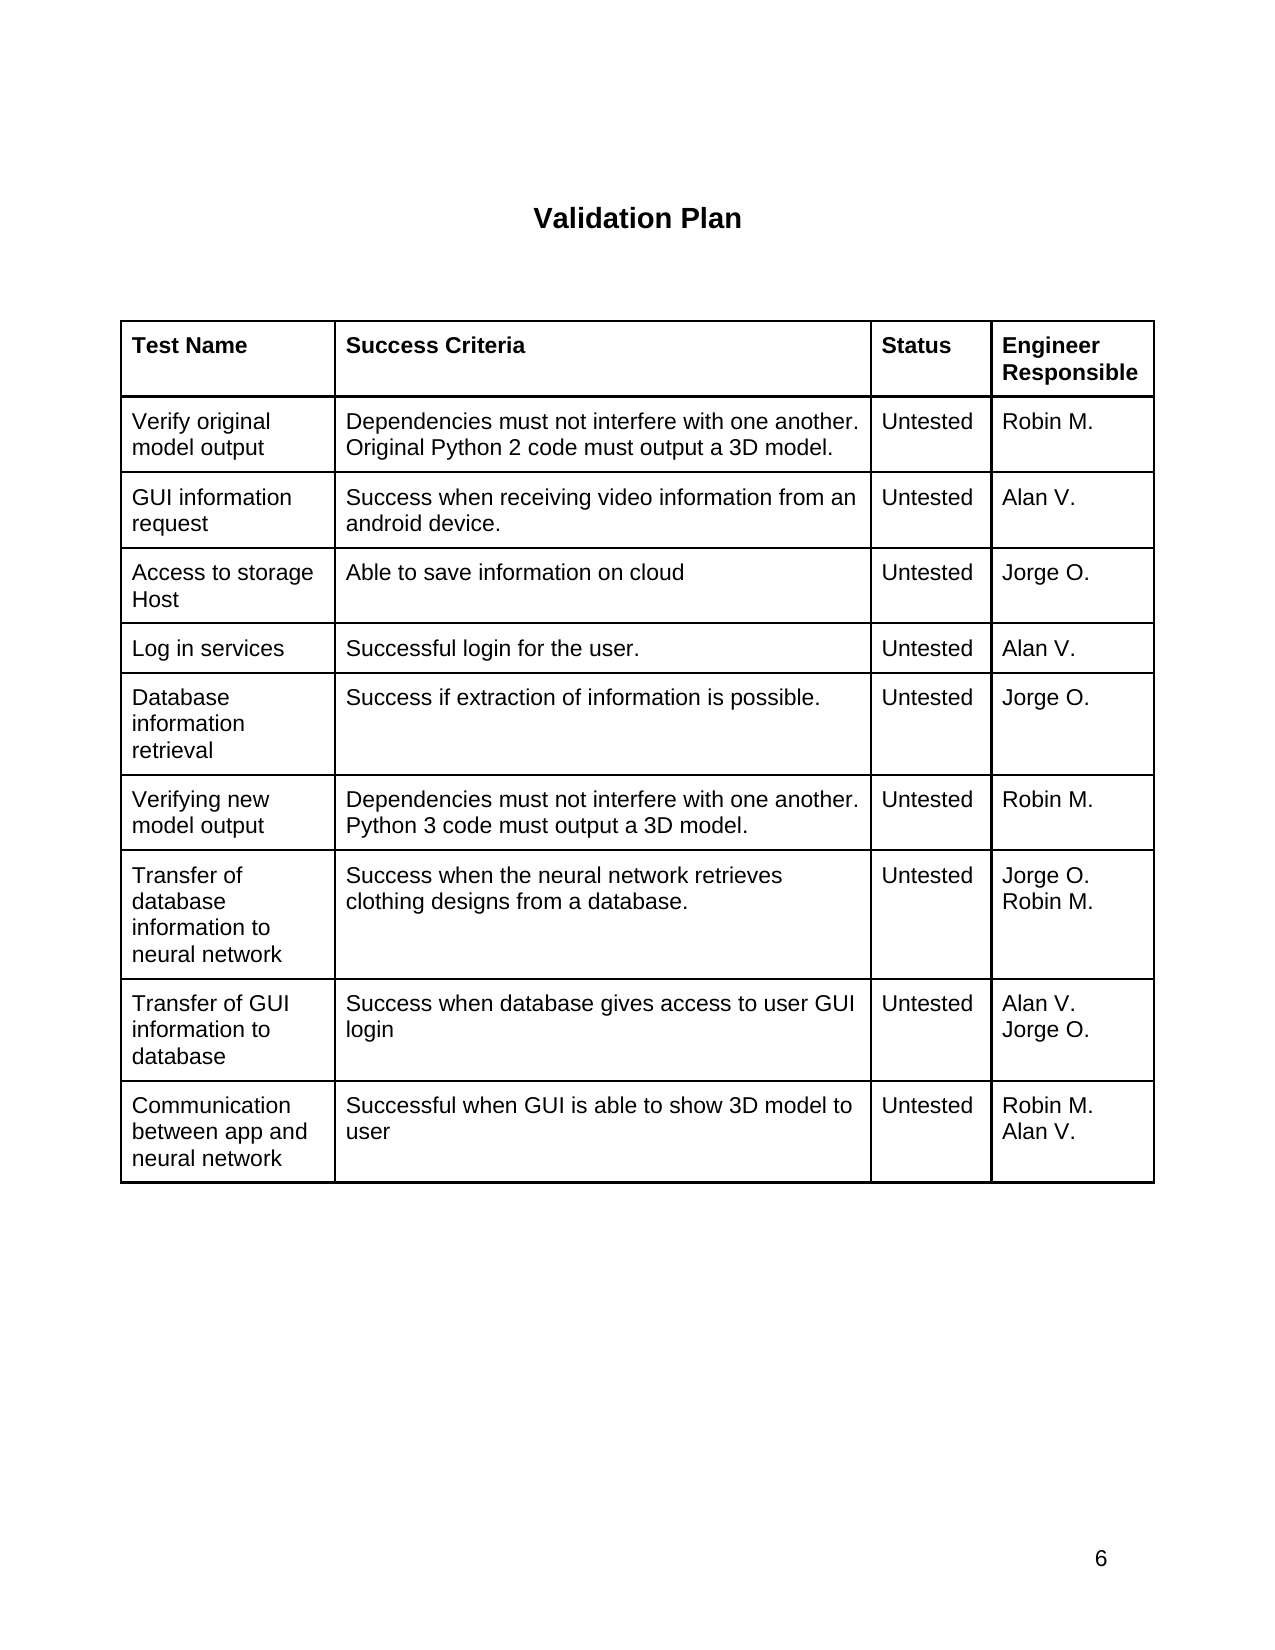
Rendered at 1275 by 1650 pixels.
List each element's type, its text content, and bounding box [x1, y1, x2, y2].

table_cell Dependencies must not interfere with one another. Original Python 2 code must output a 3D model. [336, 398, 870, 471]
table_cell Untested [872, 980, 990, 1079]
table_cell Success if extraction of information is possible. [336, 674, 870, 773]
table_cell Communication between app and neural network [122, 1082, 334, 1181]
table_cell Untested [872, 473, 990, 547]
table_cell Able to save information on cloud [336, 549, 870, 622]
table_header Engineer Responsible [993, 322, 1153, 395]
table_cell Successful when GUI is able to show 3D model to user [336, 1082, 870, 1181]
table_cell Robin M. [993, 398, 1153, 471]
table_cell Untested [872, 776, 990, 849]
table_cell Untested [872, 549, 990, 622]
table_cell Jorge O. Robin M. [993, 851, 1153, 977]
table_cell Untested [872, 674, 990, 773]
table_cell Alan V. Jorge O. [993, 980, 1153, 1079]
table_header Test Name [122, 322, 334, 395]
table_cell Jorge O. [993, 549, 1153, 622]
table_cell Robin M. Alan V. [993, 1082, 1153, 1181]
table_cell Untested [872, 851, 990, 977]
table_cell Dependencies must not interfere with one another. Python 3 code must output a 3D model. [336, 776, 870, 849]
table_cell Untested [872, 398, 990, 471]
table_cell Transfer of database information to neural network [122, 851, 334, 977]
table_cell Success when database gives access to user GUI login [336, 980, 870, 1079]
text Validation Plan [150, 201, 1125, 234]
table_cell Alan V. [993, 624, 1153, 672]
table_cell Untested [872, 1082, 990, 1181]
table_cell Database information retrieval [122, 674, 334, 773]
table_cell Untested [872, 624, 990, 672]
table_cell Jorge O. [993, 674, 1153, 773]
table_cell Transfer of GUI information to database [122, 980, 334, 1079]
table_cell Success when the neural network retrieves clothing designs from a database. [336, 851, 870, 977]
table_cell GUI information request [122, 473, 334, 547]
table_cell Alan V. [993, 473, 1153, 547]
table_cell Access to storage Host [122, 549, 334, 622]
table_cell Successful login for the user. [336, 624, 870, 672]
table_cell Log in services [122, 624, 334, 672]
table_cell Robin M. [993, 776, 1153, 849]
table_cell Verify original model output [122, 398, 334, 471]
table_cell Success when receiving video information from an android device. [336, 473, 870, 547]
table_header Success Criteria [336, 322, 870, 395]
table_cell Verifying new model output [122, 776, 334, 849]
table_header Status [872, 322, 990, 395]
